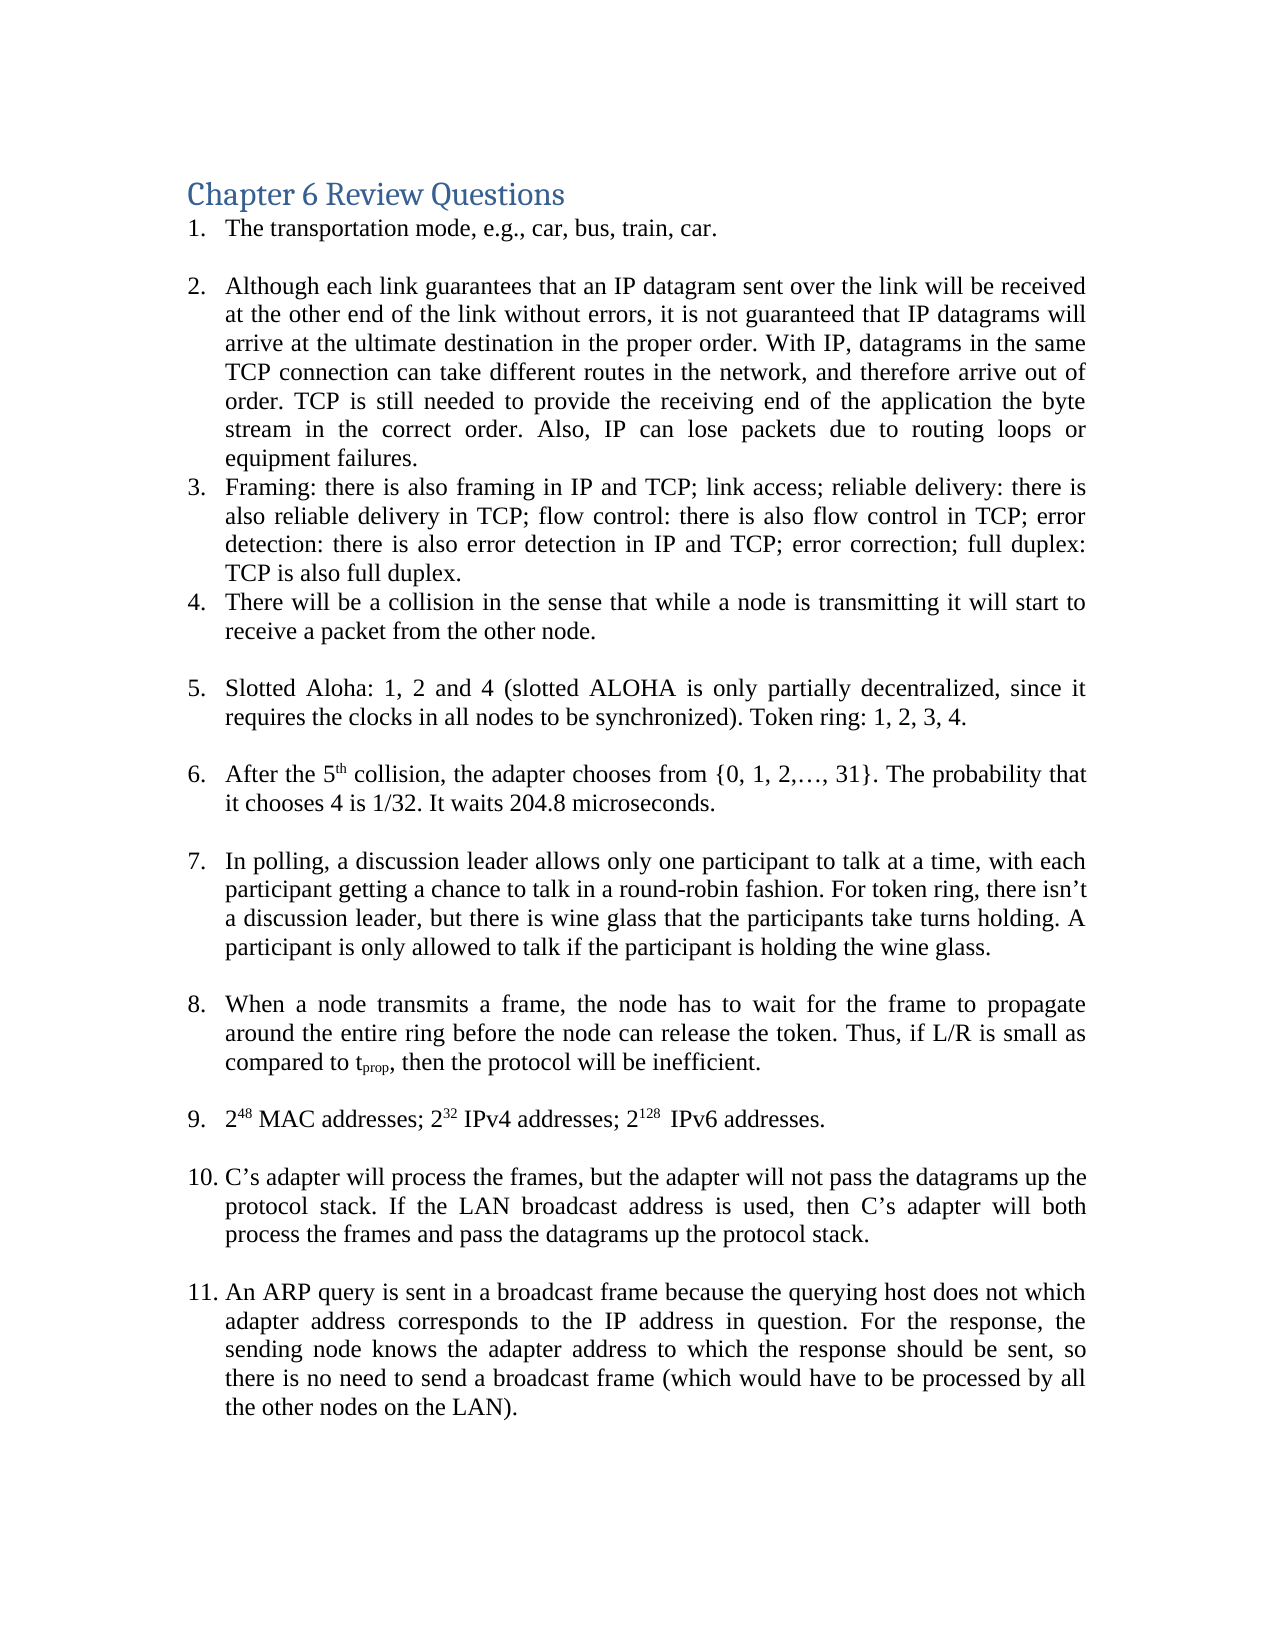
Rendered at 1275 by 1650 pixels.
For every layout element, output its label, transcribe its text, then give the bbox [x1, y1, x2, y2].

list Framing: there is also framing in IP and TCP; link access; reliable delivery: there is also reliable delivery in TCP; flow control: there is also flow control in TCP; error detection: there is also error detection in IP and TCP; error correction; full duplex: TCP is also full duplex. [187, 472, 1087, 587]
list Although each link guarantees that an IP datagram sent over the link will be received at the other end of the link without errors, it is not guaranteed that IP datagrams will arrive at the ultimate destination in the proper order. With IP, datagrams in the same TCP connection can take different routes in the network, and therefore arrive out of order. TCP is still needed to provide the receiving end of the application the byte stream in the correct order. Also, IP can lose packets due to routing loops or equipment failures. [187, 271, 1087, 472]
list C’s adapter will process the frames, but the adapter will not pass the datagrams up the protocol stack. If the LAN broadcast address is used, then C’s adapter will both process the frames and pass the datagrams up the protocol stack. [187, 1162, 1087, 1248]
subtitle Chapter 6 Review Questions [187, 175, 1087, 213]
list After the 5th collision, the adapter chooses from {0, 1, 2,…, 31}. The probability that it chooses 4 is 1/32. It waits 204.8 microseconds. [187, 759, 1087, 817]
list When a node transmits a frame, the node has to wait for the frame to propagate around the entire ring before the node can release the token. Thus, if L/R is small as compared to tprop, then the protocol will be inefficient. [187, 989, 1087, 1076]
list 248 MAC addresses; 232 IPv4 addresses; 2128 IPv6 addresses. [187, 1104, 1087, 1133]
list An ARP query is sent in a broadcast frame because the querying host does not which adapter address corresponds to the IP address in question. For the response, the sending node knows the adapter address to which the response should be sent, so there is no need to send a broadcast frame (which would have to be processed by all the other nodes on the LAN). [187, 1277, 1087, 1421]
list The transportation mode, e.g., car, bus, train, car. [187, 213, 1087, 242]
list In polling, a discussion leader allows only one participant to talk at a time, with each participant getting a chance to talk in a round-robin fashion. For token ring, there isn’t a discussion leader, but there is wine glass that the participants take turns holding. A participant is only allowed to talk if the participant is holding the wine glass. [187, 846, 1087, 961]
list Slotted Aloha: 1, 2 and 4 (slotted ALOHA is only partially decentralized, since it requires the clocks in all nodes to be synchronized). Token ring: 1, 2, 3, 4. [187, 673, 1087, 731]
list There will be a collision in the sense that while a node is transmitting it will start to receive a packet from the other node. [187, 587, 1087, 644]
